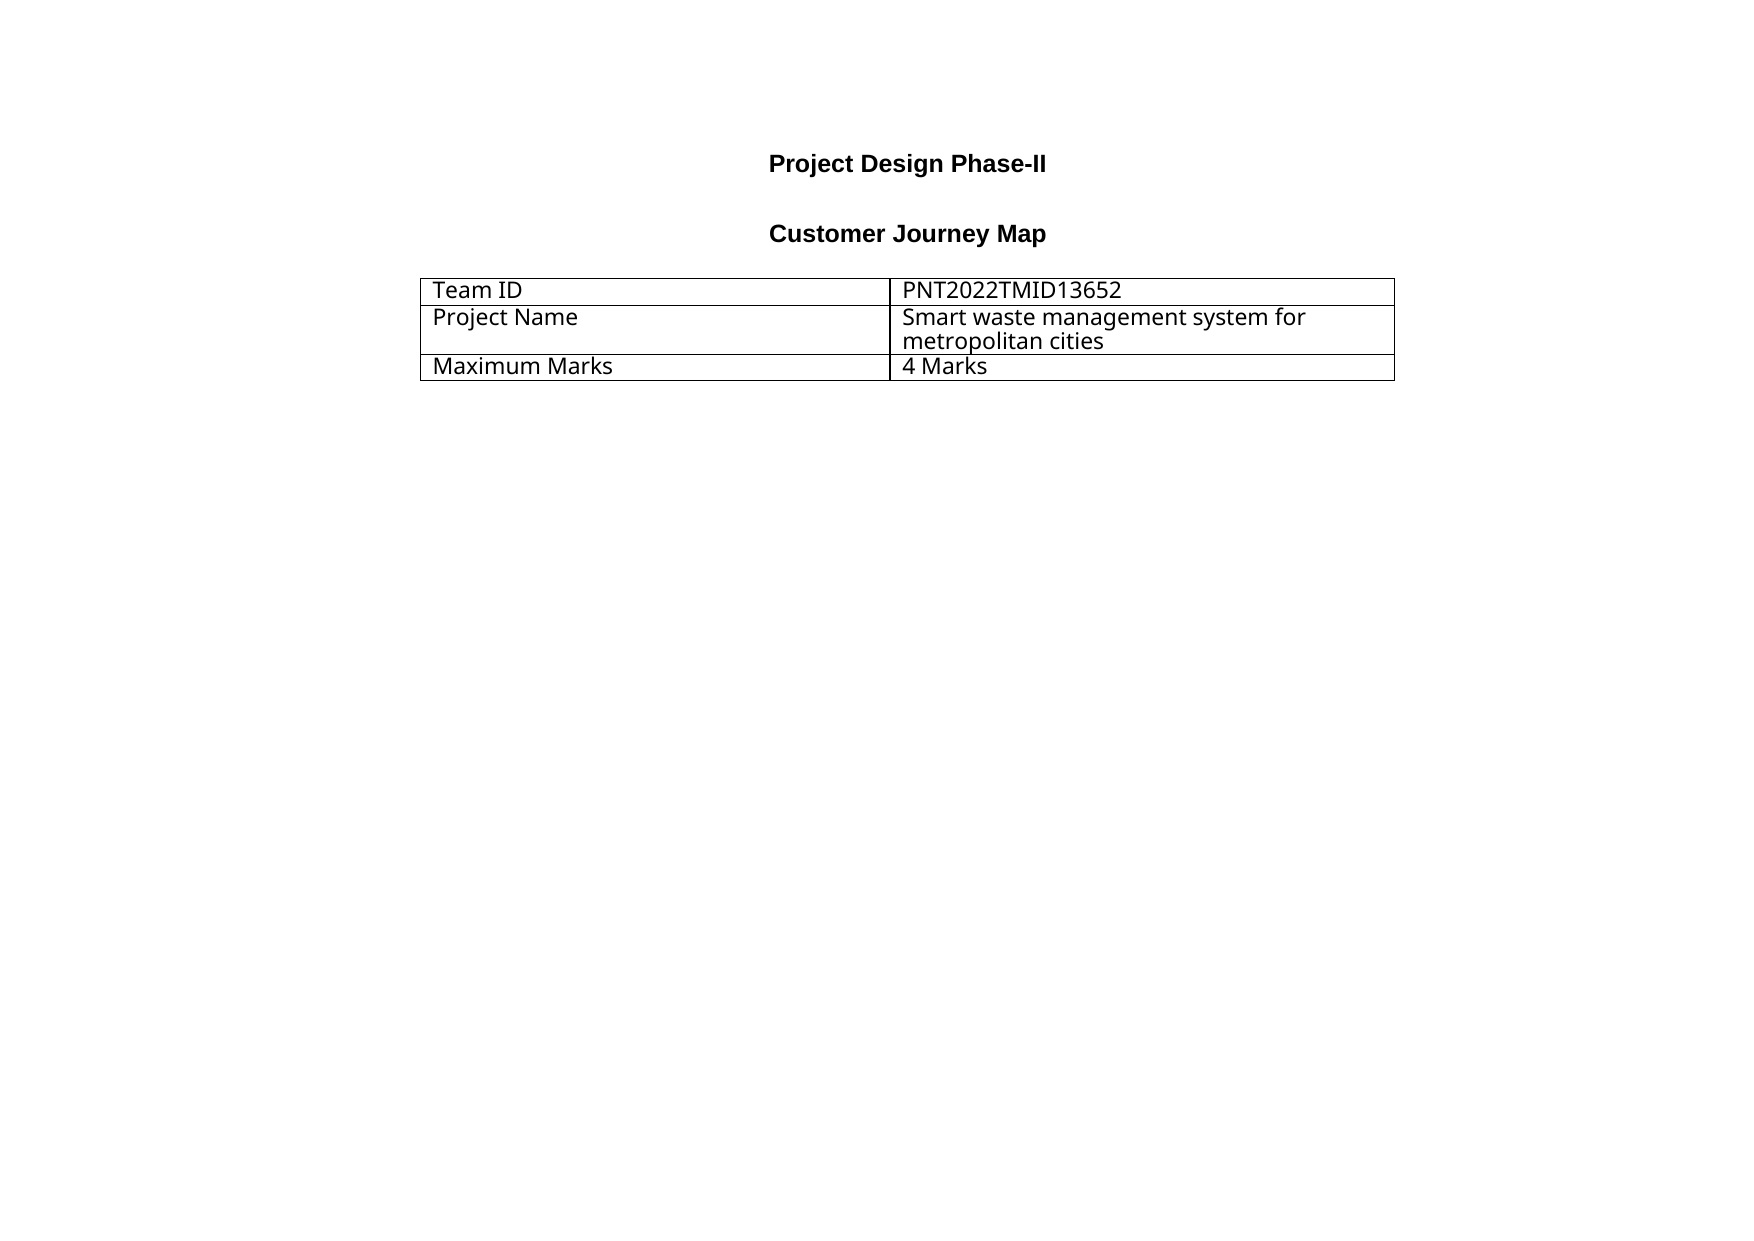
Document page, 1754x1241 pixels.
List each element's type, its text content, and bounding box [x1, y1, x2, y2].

title Project Design Phase-II [703, 149, 1112, 178]
table_cell Maximum Marks [421, 355, 889, 380]
table_cell Project Name [421, 306, 889, 354]
table_header PNT2022TMID13652 [891, 279, 1394, 304]
table_cell Smart waste management system for metropolitan cities [891, 306, 1394, 354]
title Customer Journey Map [704, 219, 1112, 248]
table_cell 4 Marks [891, 355, 1394, 380]
table_header Team ID [421, 279, 889, 304]
